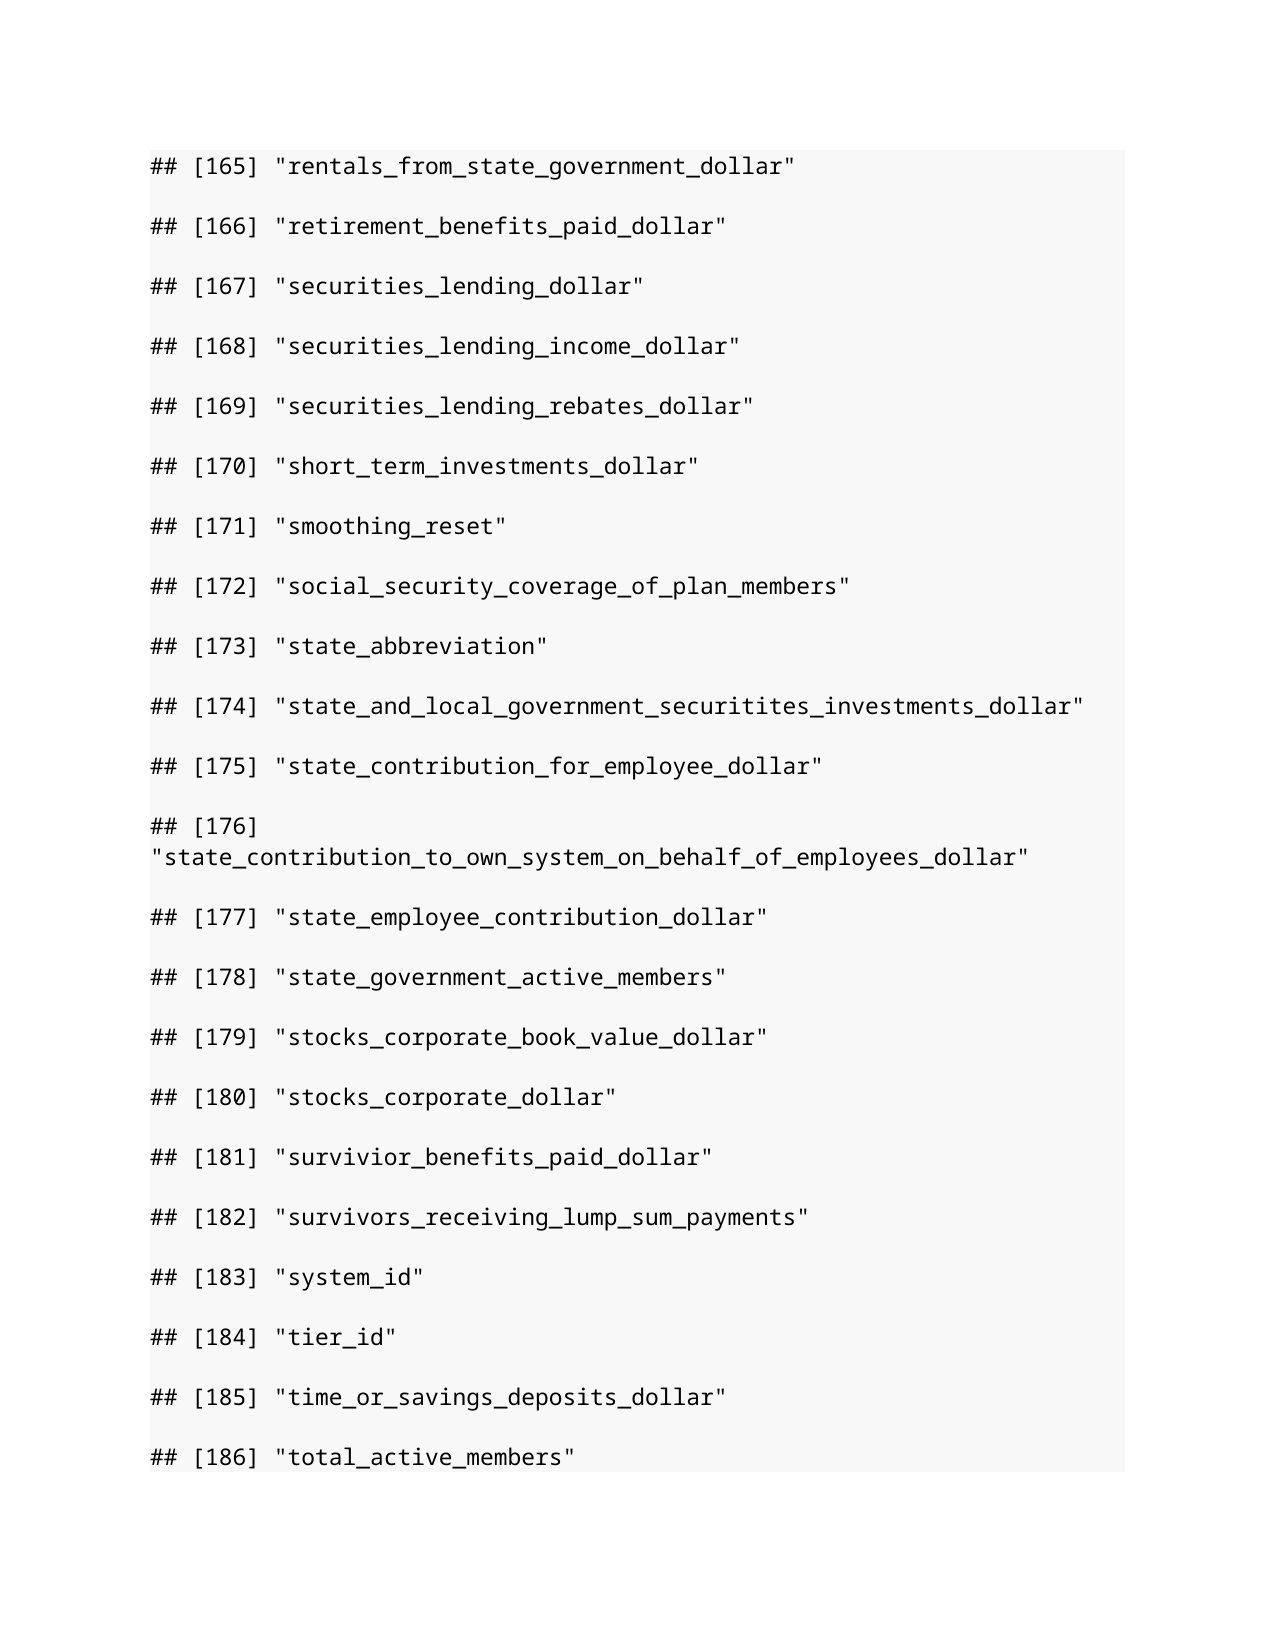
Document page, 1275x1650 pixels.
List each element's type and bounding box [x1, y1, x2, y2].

text [150, 150, 1125, 1472]
